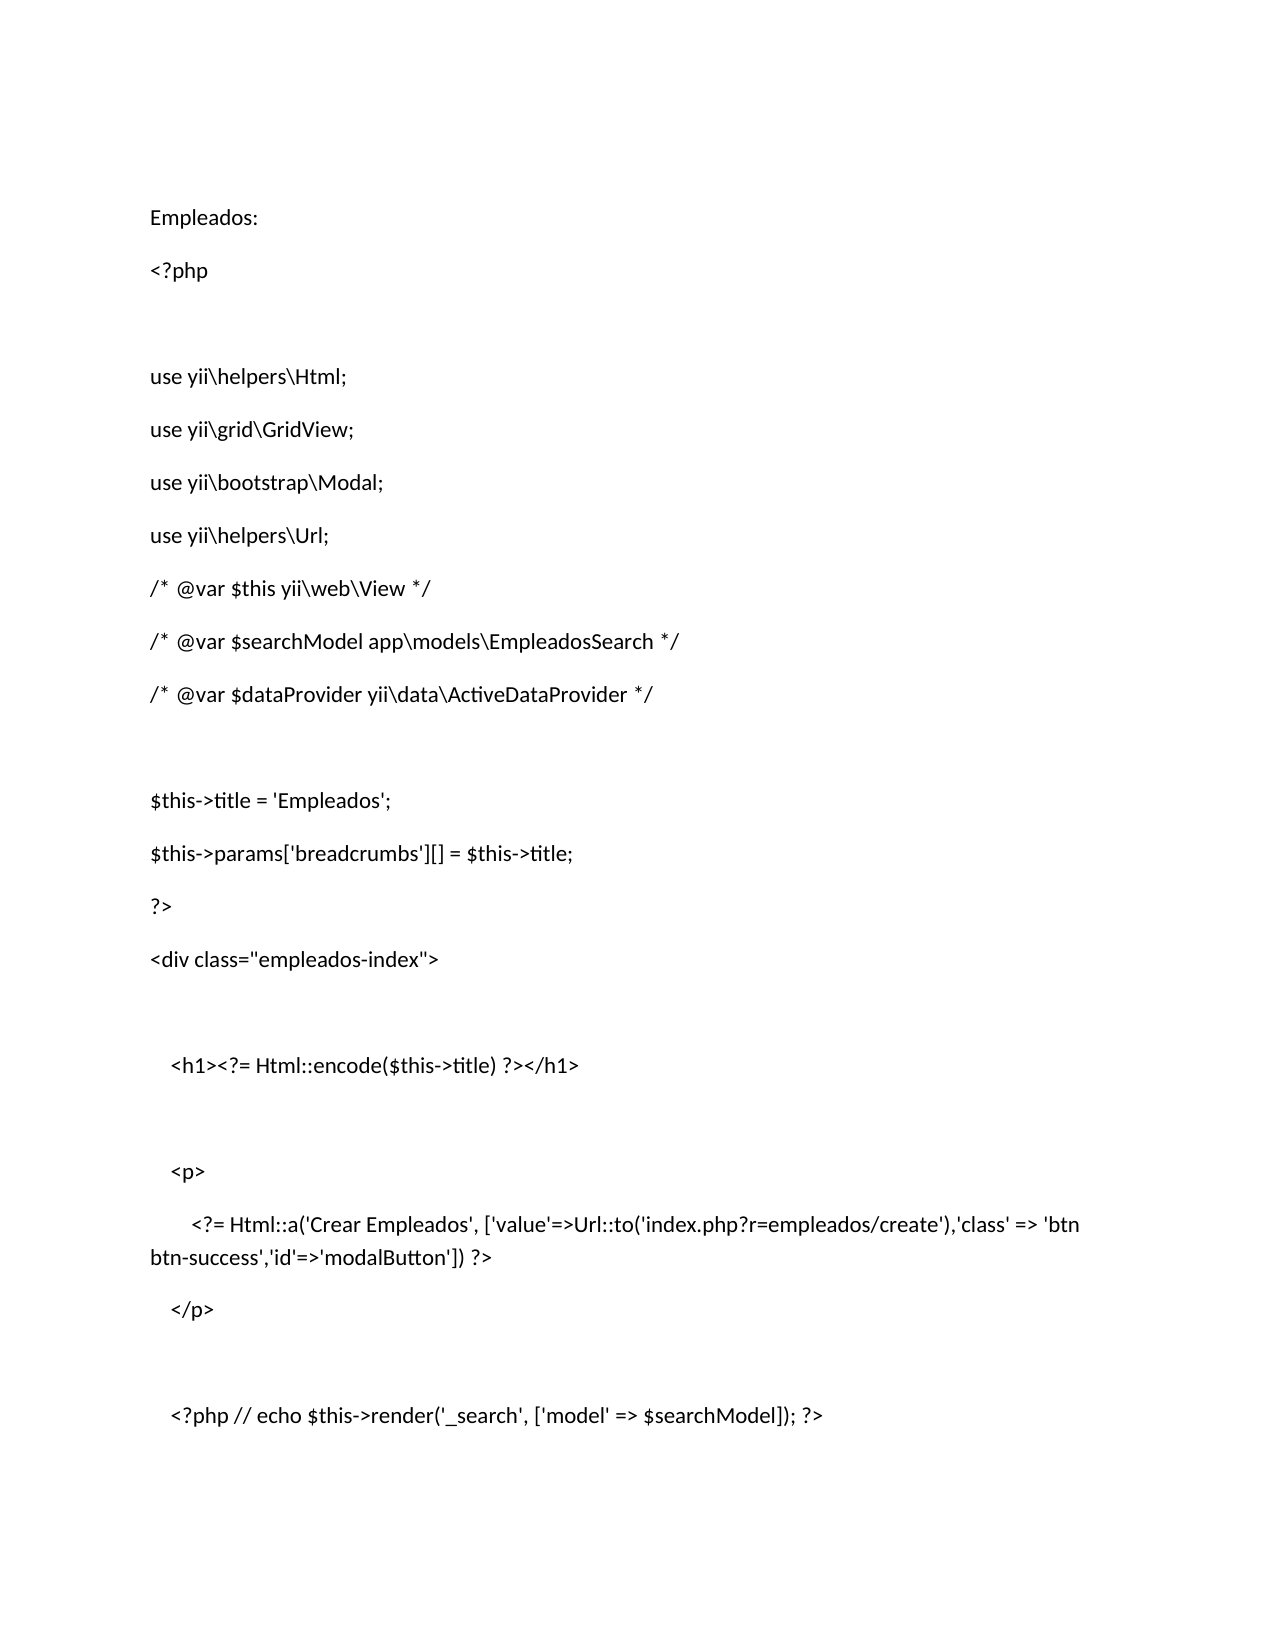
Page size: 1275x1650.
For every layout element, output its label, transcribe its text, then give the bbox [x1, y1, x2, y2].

text use yii\helpers\Html; [150, 362, 1125, 390]
text /* @var $this yii\web\View */ [150, 574, 1125, 602]
text /* @var $searchModel app\models\EmpleadosSearch */ [150, 627, 1125, 655]
text use yii\grid\GridView; [150, 415, 1125, 443]
text <p> [150, 1157, 1125, 1185]
text <h1><?= Html::encode($this->title) ?></h1> [150, 1051, 1125, 1079]
text <div class="empleados-index"> [150, 945, 1125, 973]
text use yii\bootstrap\Modal; [150, 468, 1125, 496]
text use yii\helpers\Url; [150, 521, 1125, 549]
text <?php [150, 256, 1125, 284]
text ?> [150, 892, 1125, 920]
text </p> [150, 1296, 1125, 1324]
text Empleados: [150, 203, 1125, 231]
text /* @var $dataProvider yii\data\ActiveDataProvider */ [150, 680, 1125, 708]
text $this->title = 'Empleados'; [150, 786, 1125, 814]
text $this->params['breadcrumbs'][] = $this->title; [150, 839, 1125, 867]
text <?php // echo $this->render('_search', ['model' => $searchModel]); ?> [150, 1402, 1125, 1430]
text <?= Html::a('Crear Empleados', ['value'=>Url::to('index.php?r=empleados/create'),'class' => 'btn btn-success','id'=>'modalButton']) ?> [150, 1210, 1125, 1271]
